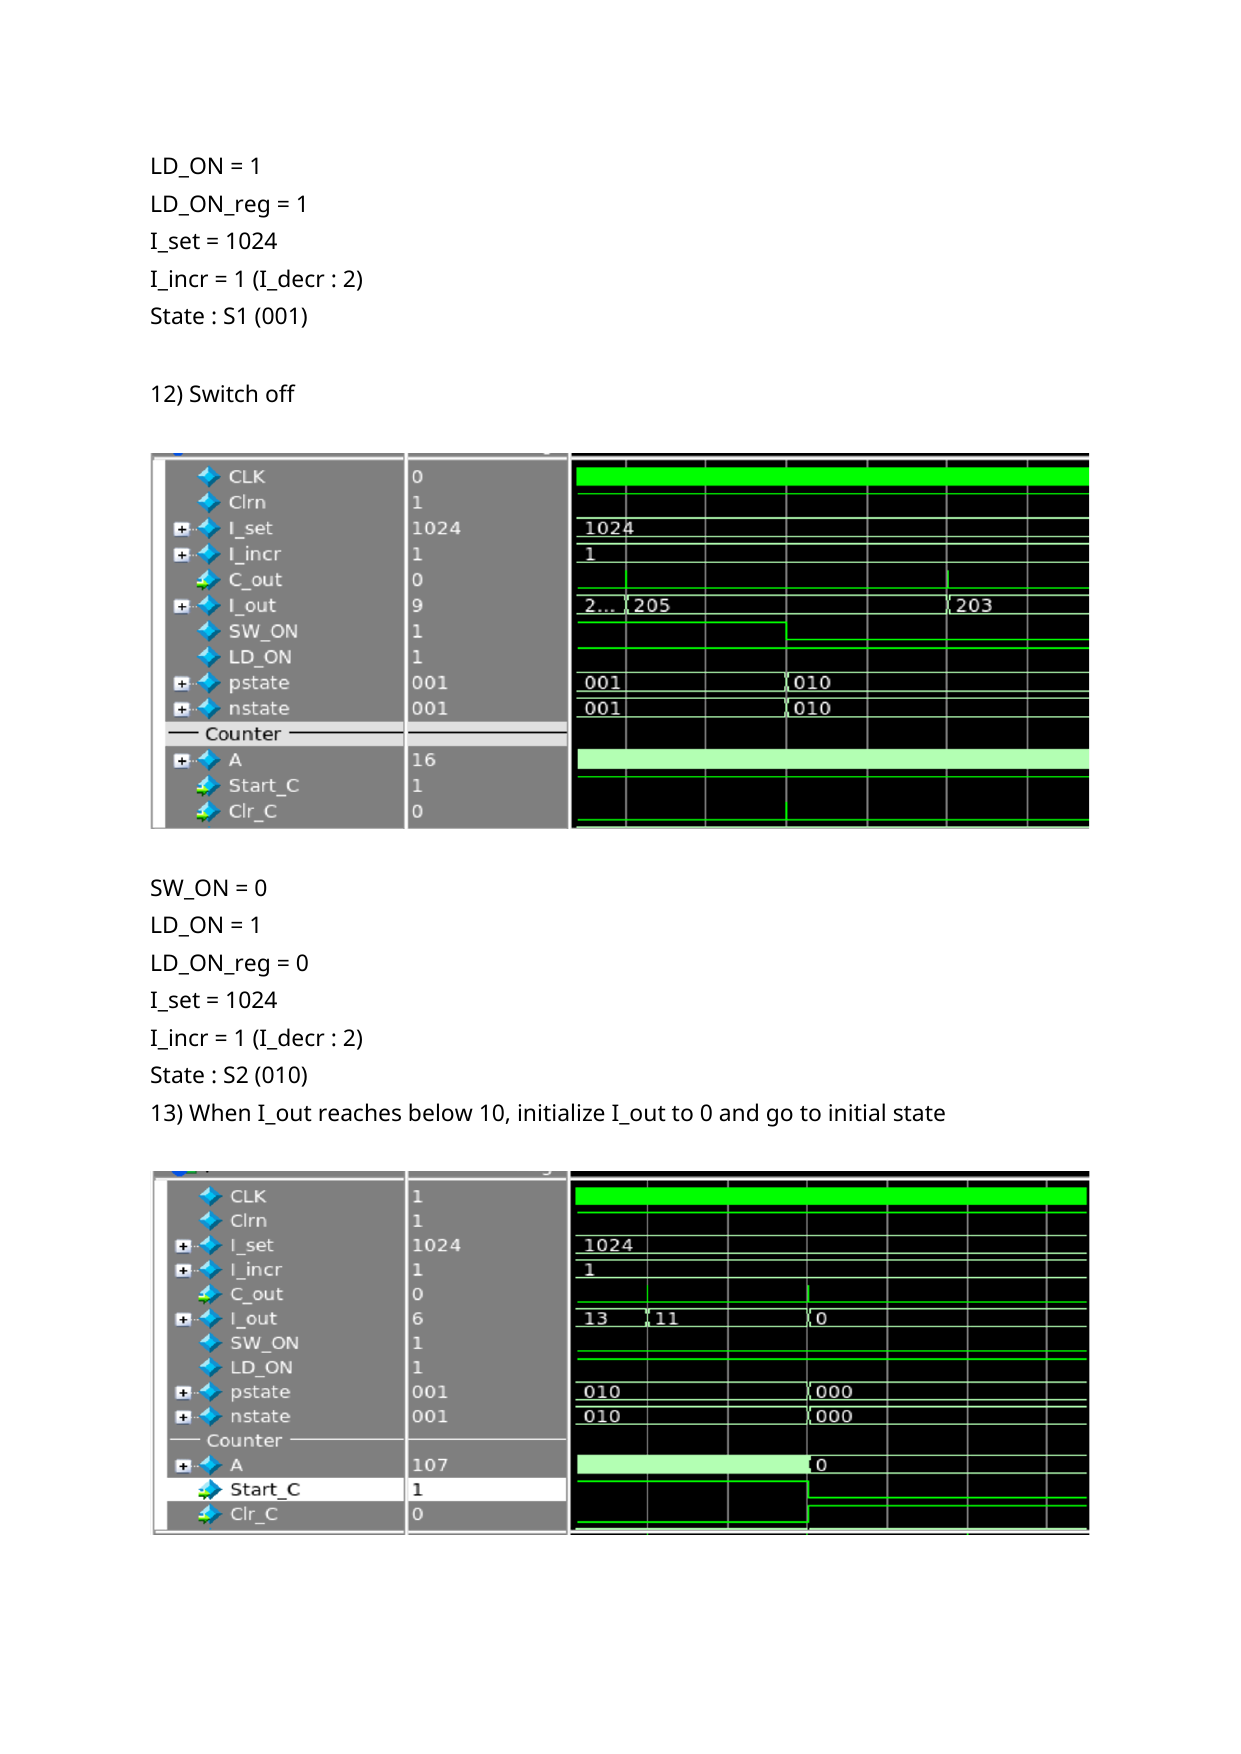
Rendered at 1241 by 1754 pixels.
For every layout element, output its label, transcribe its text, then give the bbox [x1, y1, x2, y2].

text LD_ON_reg = 0 [150, 947, 1090, 978]
text LD_ON = 1 [150, 150, 1090, 181]
picture [150, 1171, 1090, 1535]
picture [150, 453, 1090, 829]
text I_set = 1024 [150, 984, 1090, 1016]
text 12) Switch off [150, 378, 1090, 409]
text State : S1 (001) [150, 300, 1090, 331]
text LD_ON = 1 [150, 909, 1090, 941]
text LD_ON_reg = 1 [150, 187, 1090, 219]
text I_incr = 1 (I_decr : 2) [150, 1022, 1090, 1053]
text I_incr = 1 (I_decr : 2) [150, 262, 1090, 294]
text I_set = 1024 [150, 225, 1090, 256]
text 13) When I_out reaches below 10, initialize I_out to 0 and go to initial state [150, 1097, 1090, 1128]
text State : S2 (010) [150, 1059, 1090, 1091]
text SW_ON = 0 [150, 872, 1090, 903]
